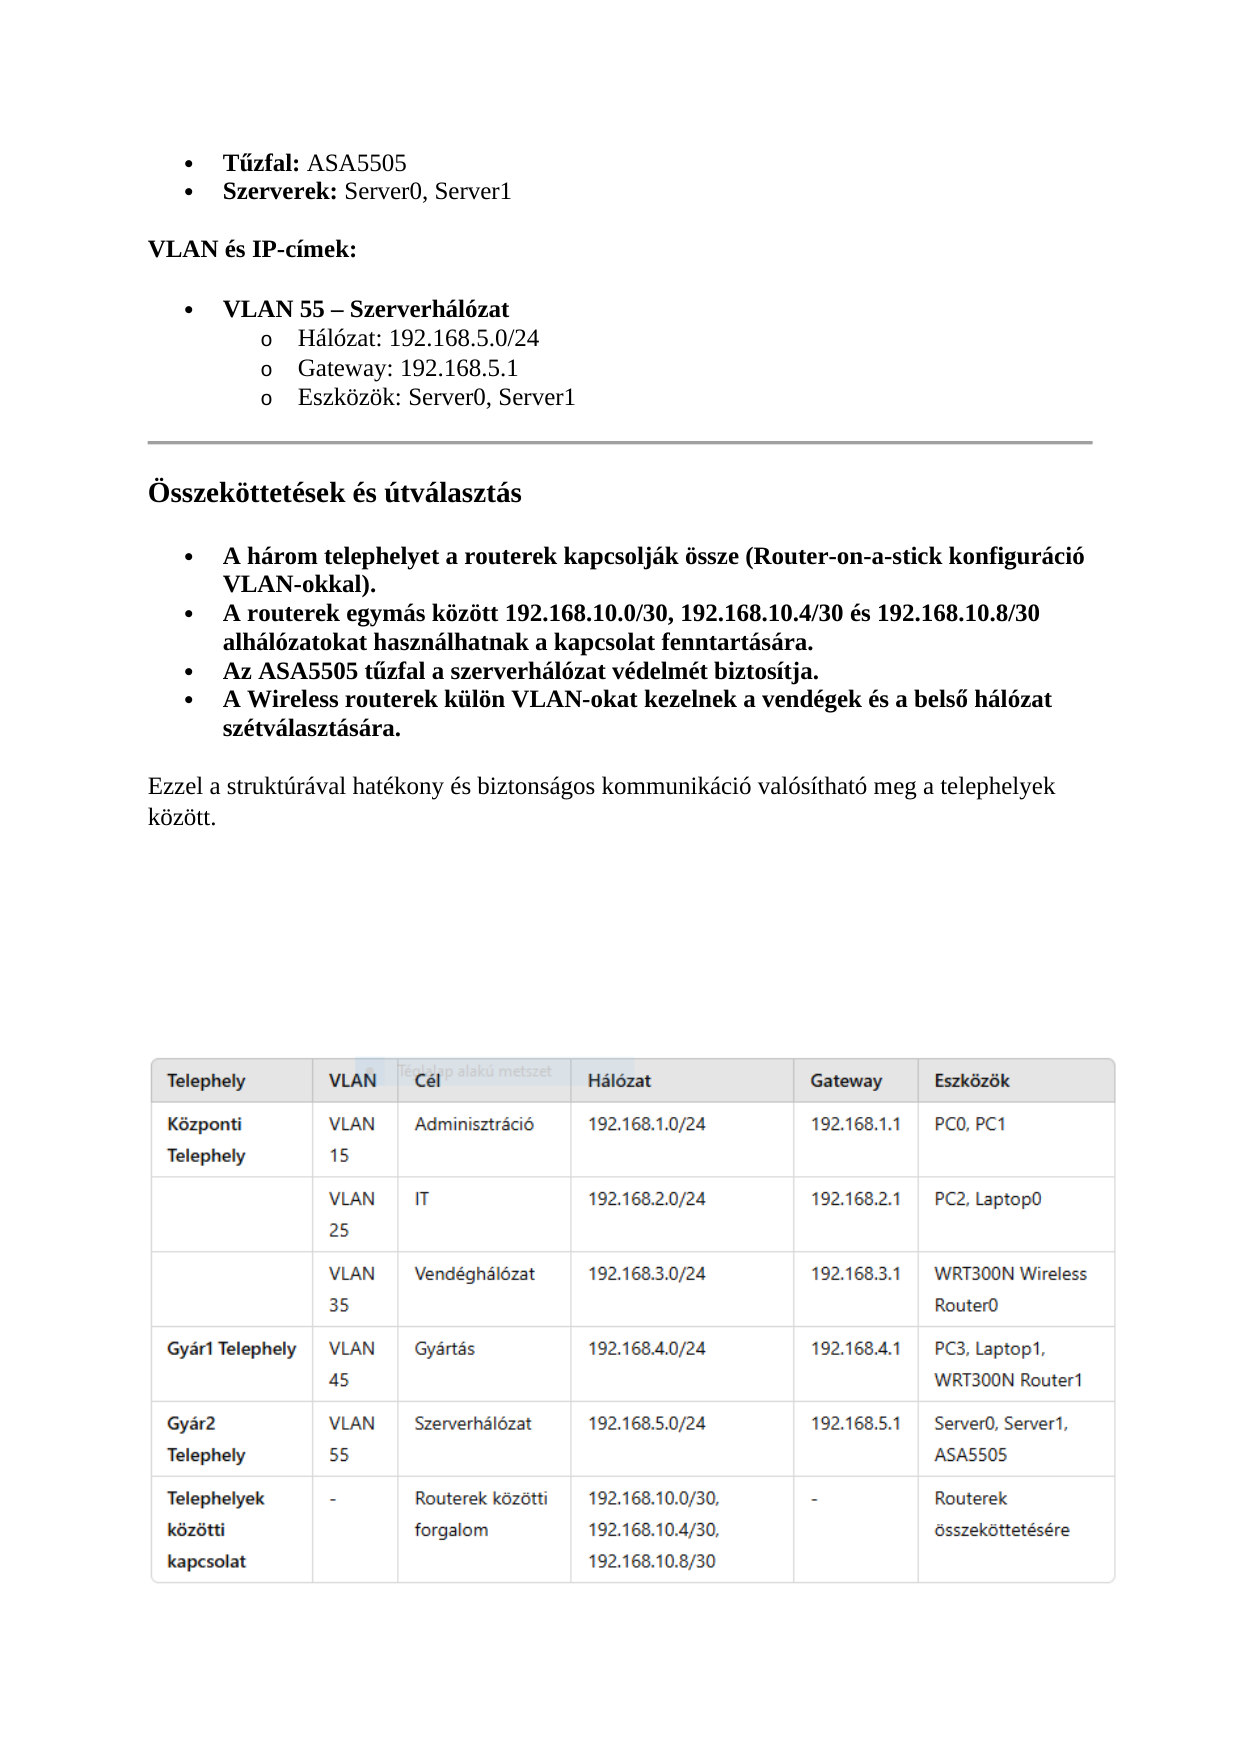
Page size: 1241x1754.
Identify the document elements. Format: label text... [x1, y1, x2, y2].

list Eszközök: Server0, Server1 [260, 382, 1093, 412]
list Tűzfal: ASA5505 [185, 148, 1093, 176]
list VLAN 55 – Szerverhálózat [185, 294, 1093, 323]
list A Wireless routerek külön VLAN-okat kezelnek a vendégek és a belső hálózat szétválasztására. [185, 684, 1093, 742]
list A routerek egymás között 192.168.10.0/30, 192.168.10.4/30 és 192.168.10.8/30 alhálózatokat használhatnak a kapcsolat fenntartására. [185, 598, 1093, 656]
list Az ASA5505 tűzfal a szerverhálózat védelmét biztosítja. [185, 656, 1093, 684]
text VLAN és IP-címek: [148, 234, 1093, 263]
list Gateway: 192.168.5.1 [260, 353, 1093, 382]
list A három telephelyet a routerek kapcsolják össze (Router-on-a-stick konfiguráció VLAN-okkal). [185, 541, 1093, 598]
picture [147, 1050, 1117, 1590]
list Szerverek: Server0, Server1 [185, 176, 1093, 205]
list Hálózat: 192.168.5.0/24 [260, 323, 1093, 353]
subtitle Összeköttetések és útválasztás [148, 476, 1093, 509]
text Ezzel a struktúrával hatékony és biztonságos kommunikáció valósítható meg a telephelyek között. [148, 771, 1093, 831]
